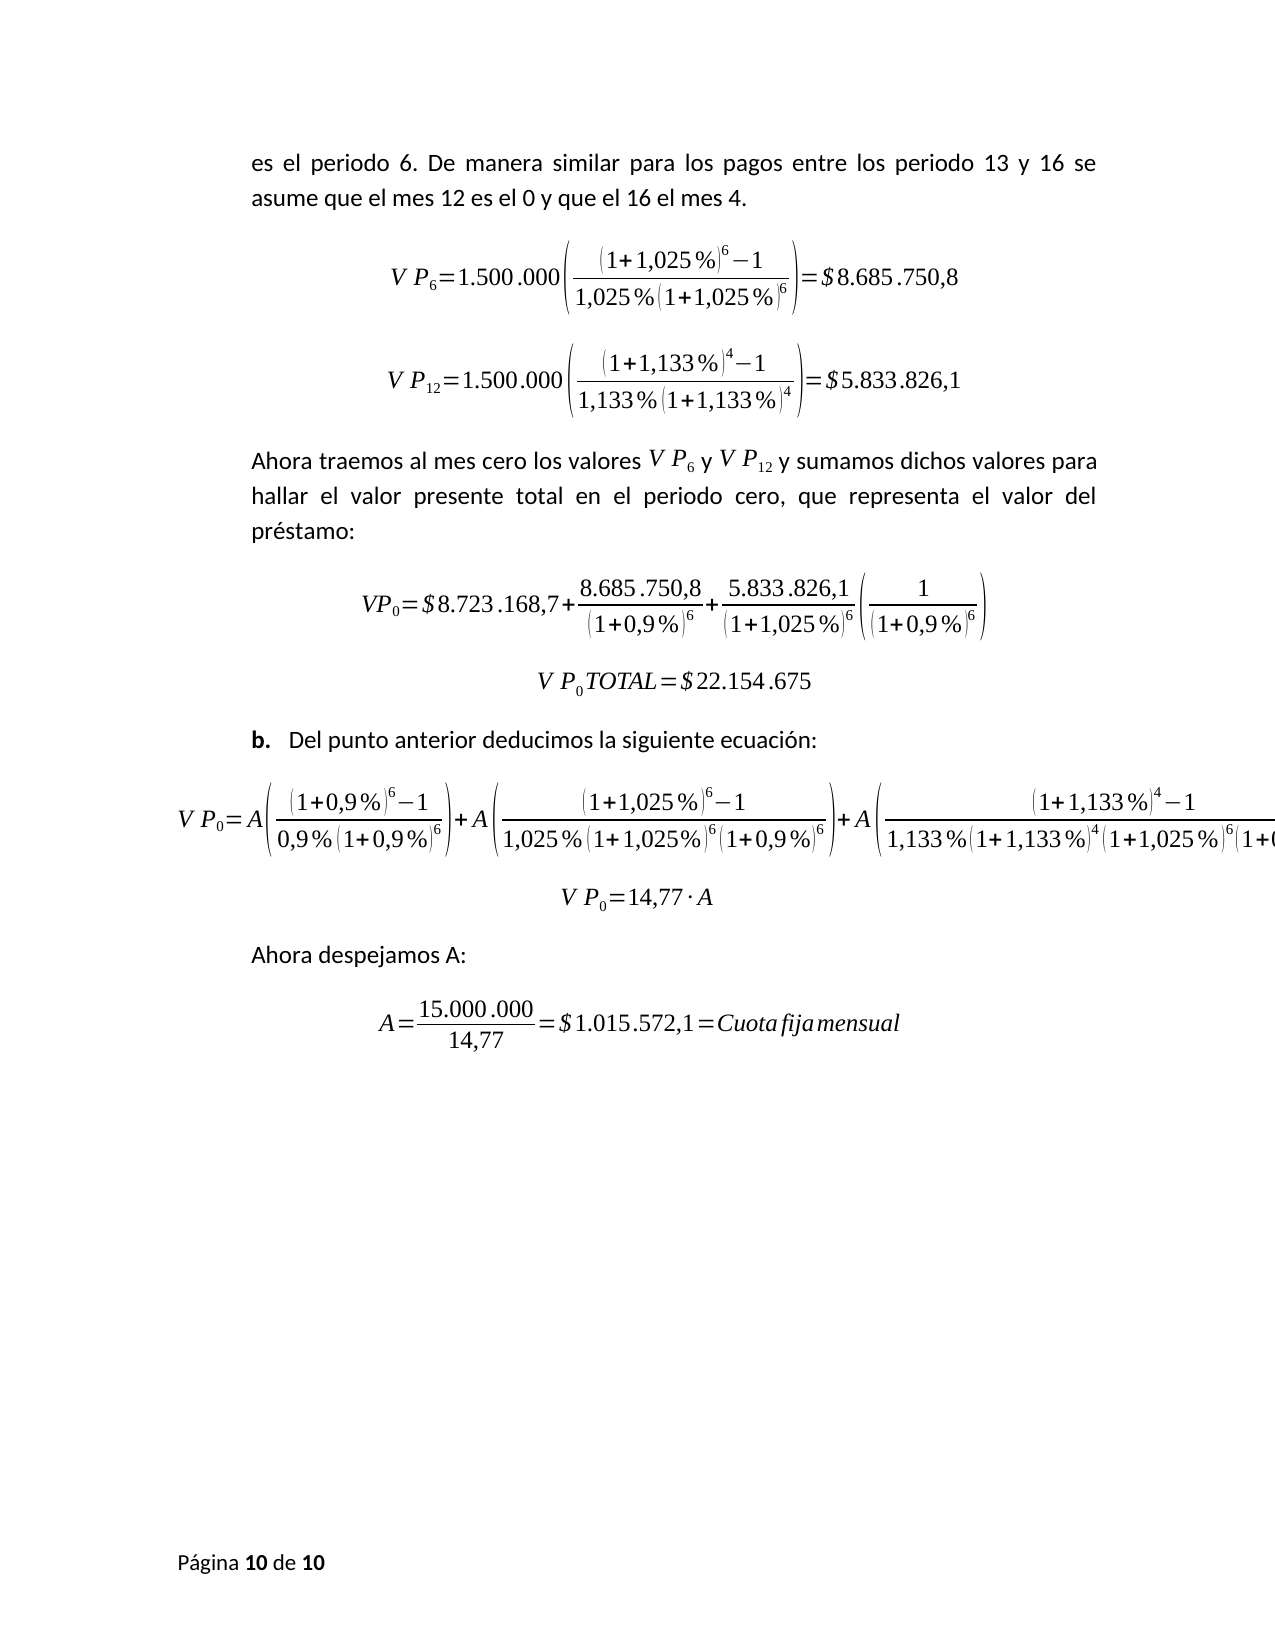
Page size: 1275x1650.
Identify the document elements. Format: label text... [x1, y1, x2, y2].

text Ahora despejamos A: [177, 939, 1098, 970]
list Del punto anterior deducimos la siguiente ecuación: [251, 724, 1098, 755]
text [251, 148, 1098, 213]
text Ahora traemos al mes cero los valores y y sumamos dichos valores para hallar el valor presente total en el periodo cero, que representa el valor del préstamo: [251, 445, 1098, 546]
